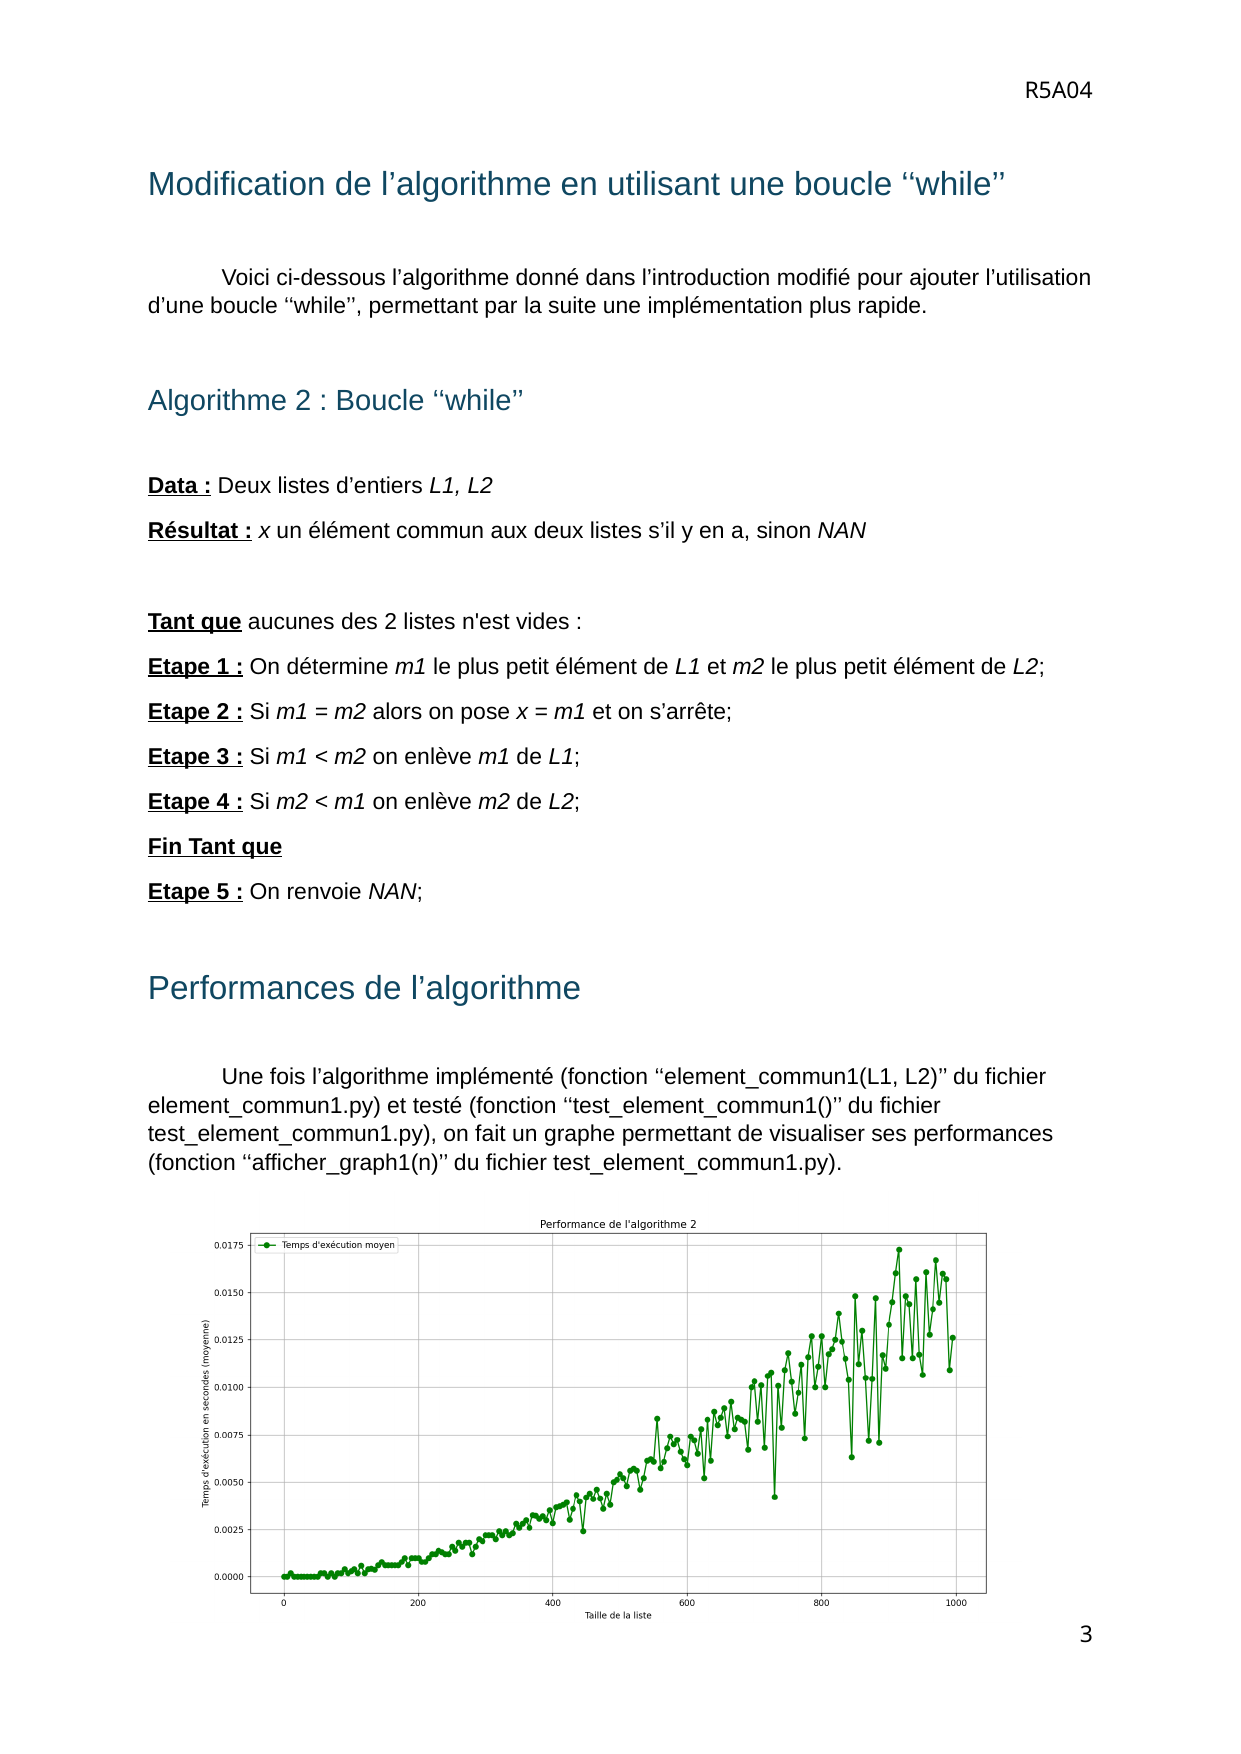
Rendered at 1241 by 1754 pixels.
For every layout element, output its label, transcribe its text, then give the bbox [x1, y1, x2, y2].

text Etape 5 : On renvoie NAN; [148, 878, 1093, 904]
text Une fois l’algorithme implémenté (fonction ‘‘element_commun1(L1, L2)’’ du fichier element_commun1.py) et testé (fonction ‘‘test_element_commun1()’’ du fichier test_element_commun1.py), on fait un graphe permettant de visualiser ses performances (fonction ‘‘afficher_graph1(n)’’ du fichier test_element_commun1.py). [148, 1063, 1093, 1175]
picture [170, 1191, 1023, 1623]
text Etape 3 : Si m1 < m2 on enlève m1 de L1; [148, 743, 1093, 769]
text Résultat : x un élément commun aux deux listes s’il y en a, sinon NAN [148, 517, 1093, 544]
text Etape 1 : On détermine m1 le plus petit élément de L1 et m2 le plus petit élément de L2; [148, 653, 1093, 679]
subtitle Modification de l’algorithme en utilisant une boucle ‘‘while’’ [148, 164, 1093, 203]
subtitle Performances de l’algorithme [148, 968, 1093, 1007]
text Etape 2 : Si m1 = m2 alors on pose x = m1 et on s’arrête; [148, 698, 1093, 724]
text Data : Deux listes d’entiers L1, L2 [148, 472, 1093, 499]
text Voici ci-dessous l’algorithme donné dans l’introduction modifié pour ajouter l’utilisation d’une boucle ‘‘while’’, permettant par la suite une implémentation plus rapide. [148, 264, 1093, 319]
text Fin Tant que [148, 833, 1093, 859]
text Tant que aucunes des 2 listes n'est vides : [148, 608, 1093, 634]
text Etape 4 : Si m2 < m1 on enlève m2 de L2; [148, 788, 1093, 814]
subtitle Algorithme 2 : Boucle ‘‘while’’ [148, 383, 1093, 416]
